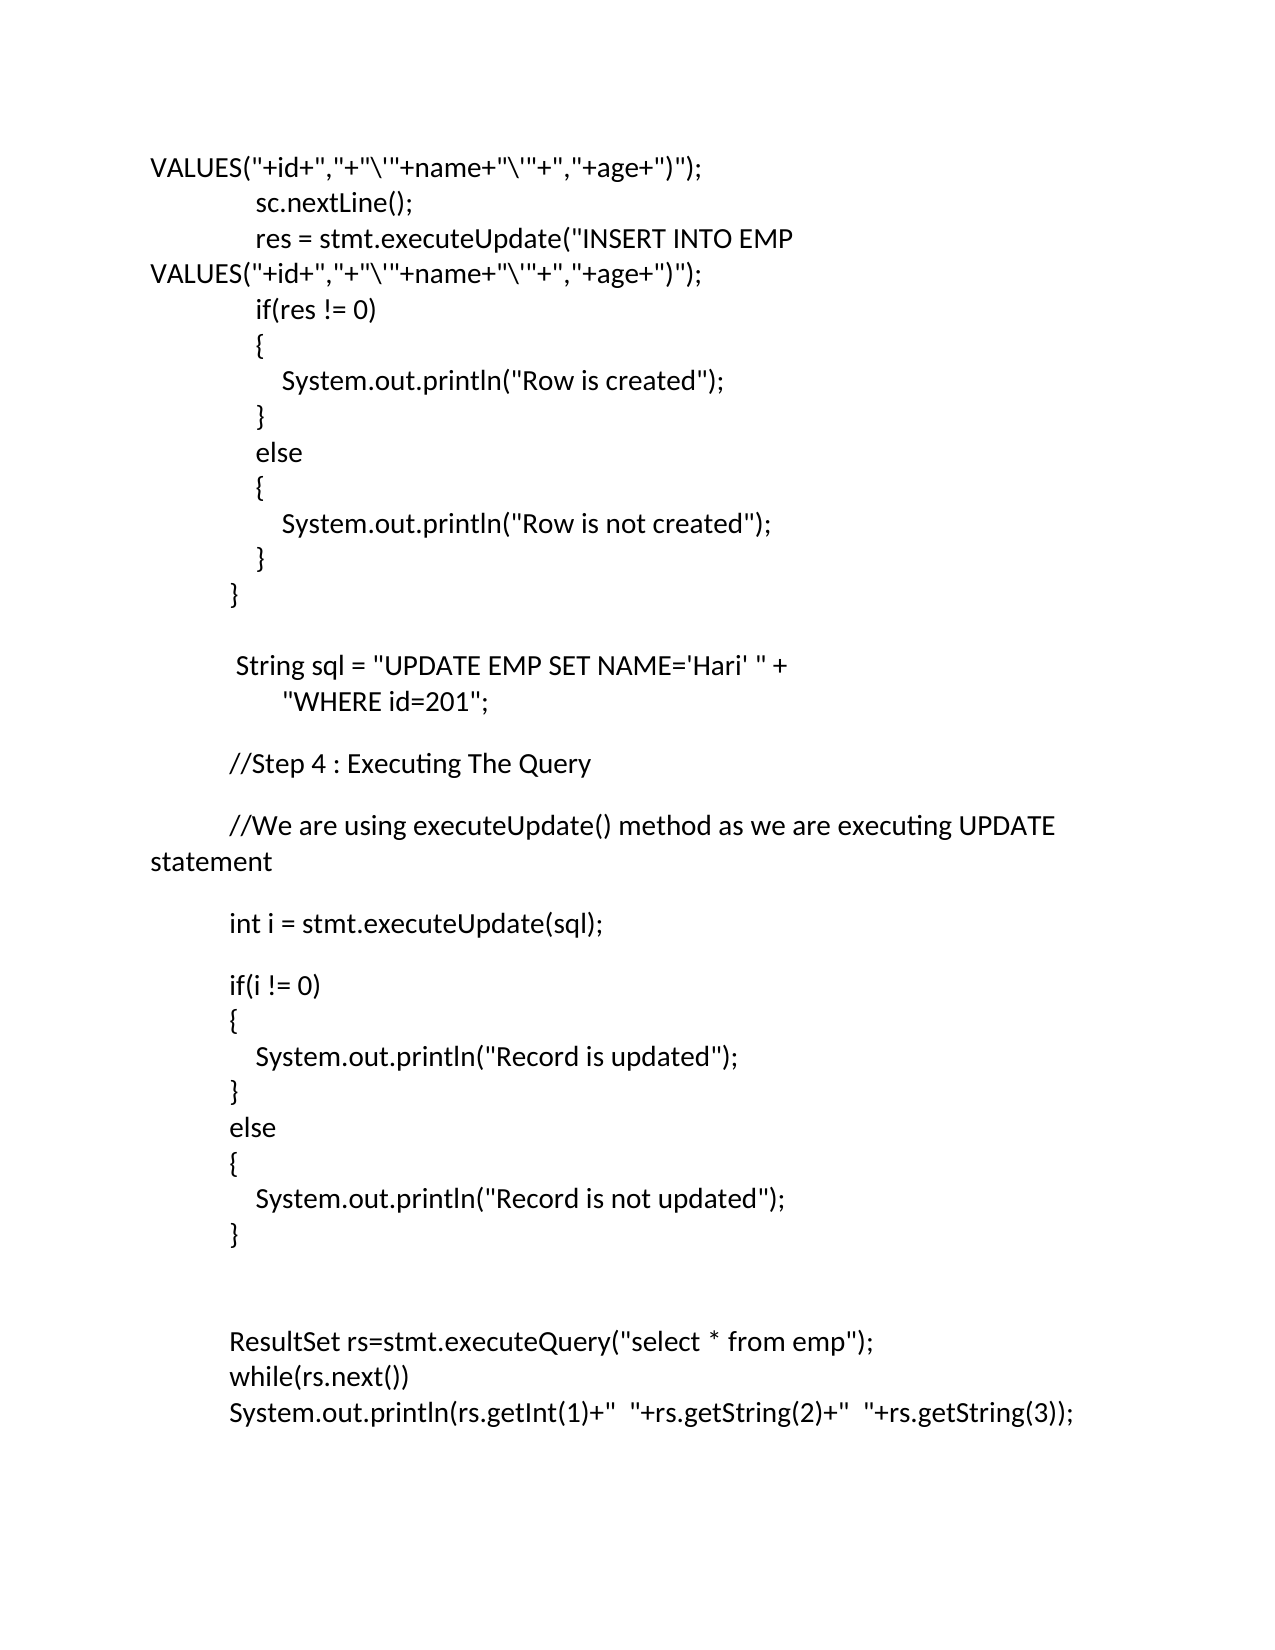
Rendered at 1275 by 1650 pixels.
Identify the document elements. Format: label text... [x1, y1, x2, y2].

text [150, 149, 1100, 184]
text { [150, 469, 1100, 505]
text } [150, 541, 1100, 576]
text } [150, 1216, 1100, 1252]
text } [150, 1073, 1100, 1109]
text } [150, 398, 1100, 434]
text { [150, 1145, 1100, 1180]
text { [150, 327, 1100, 362]
text res = stmt.executeUpdate("INSERT INTO EMP VALUES("+id+","+"\'"+name+"\'"+","+age+")"); [150, 220, 1100, 291]
text //We are using executeUpdate() method as we are executing UPDATE statement [150, 807, 1100, 878]
text if(res != 0) [150, 291, 1100, 327]
text { [150, 1002, 1100, 1038]
text sc.nextLine(); [150, 184, 1100, 220]
text int i = stmt.executeUpdate(sql); [150, 905, 1100, 940]
text System.out.println("Row is not created"); [150, 505, 1100, 541]
text "WHERE id=201"; [150, 683, 1100, 719]
text else [150, 434, 1100, 469]
text System.out.println("Record is updated"); [150, 1038, 1100, 1073]
text while(rs.next()) [150, 1358, 1100, 1394]
text if(i != 0) [150, 967, 1100, 1002]
text System.out.println("Row is created"); [150, 362, 1100, 398]
text String sql = "UPDATE EMP SET NAME='Hari' " + [150, 647, 1100, 683]
text else [150, 1109, 1100, 1145]
text System.out.println("Record is not updated"); [150, 1180, 1100, 1216]
text System.out.println(rs.getInt(1)+" "+rs.getString(2)+" "+rs.getString(3)); [150, 1394, 1100, 1430]
text ResultSet rs=stmt.executeQuery("select * from emp"); [150, 1323, 1100, 1358]
text } [150, 576, 1100, 612]
text //Step 4 : Executing The Query [150, 745, 1100, 781]
